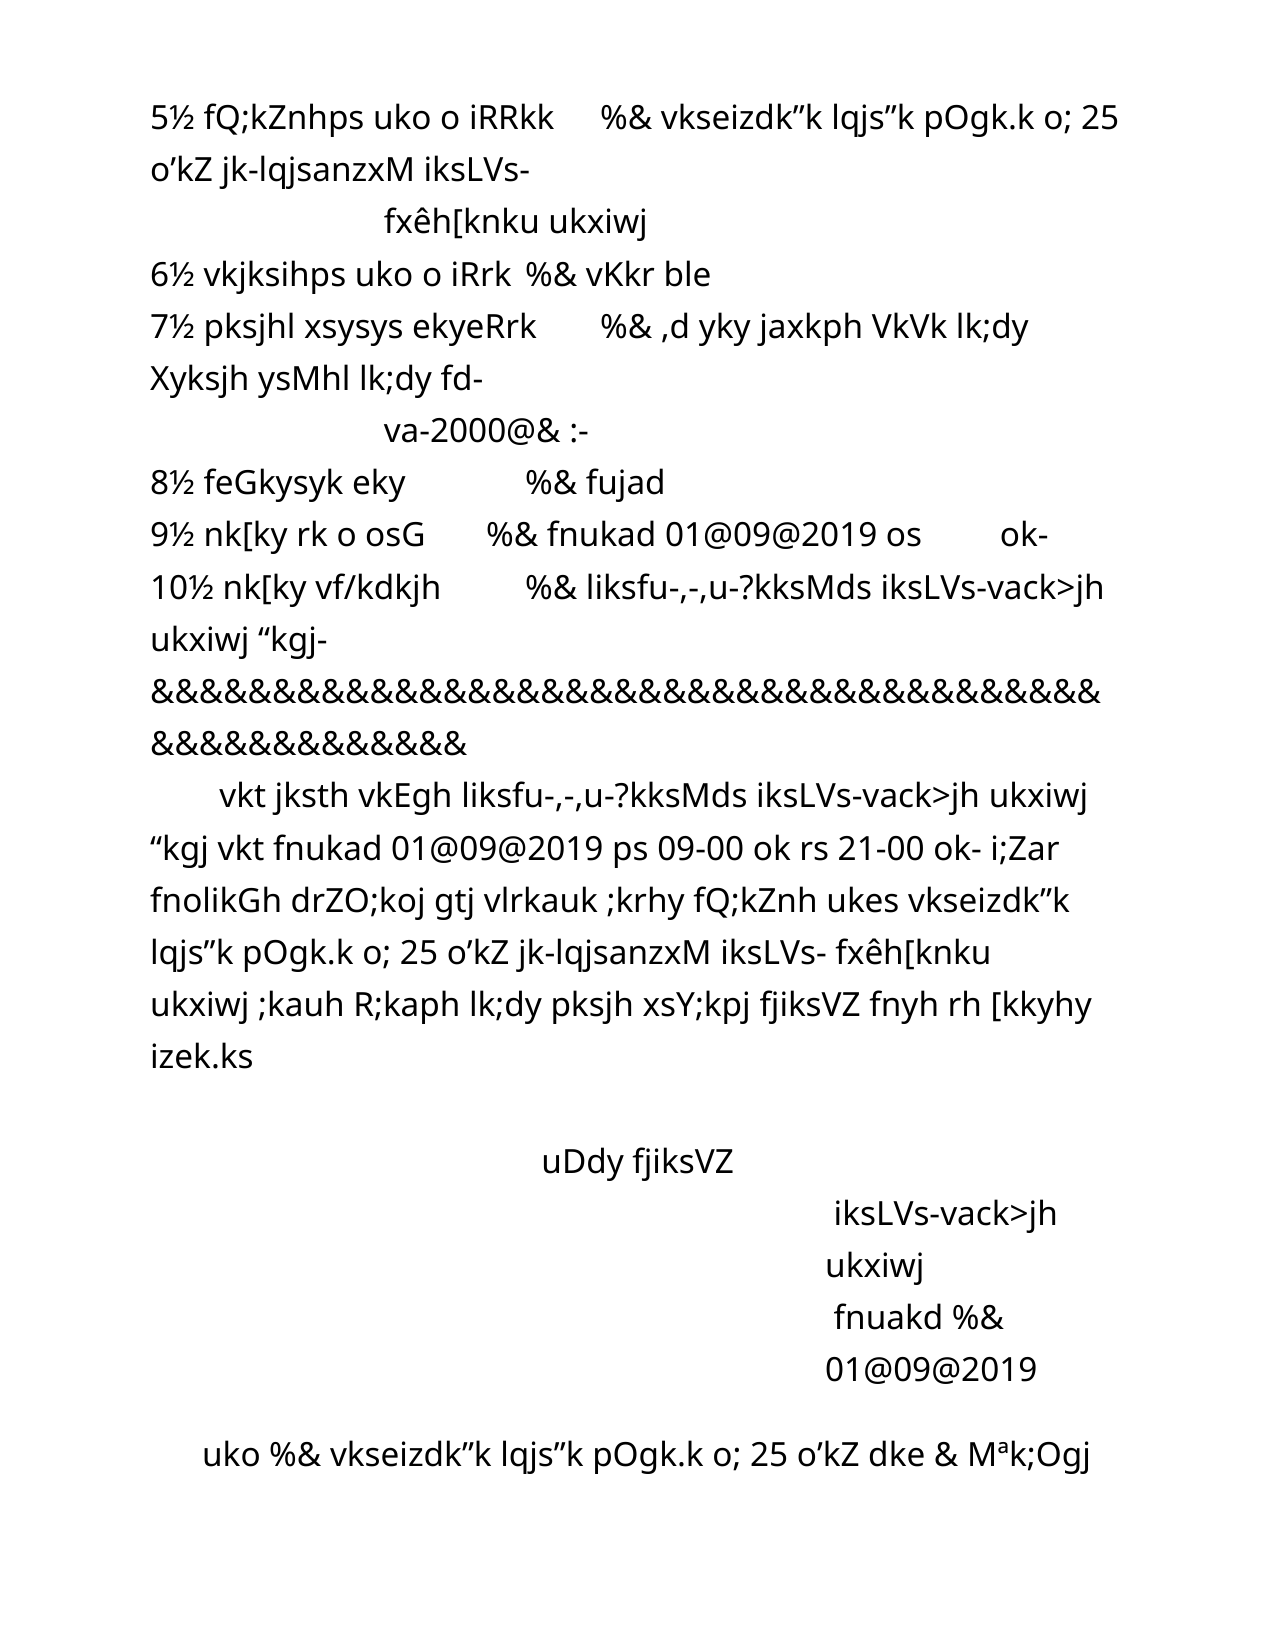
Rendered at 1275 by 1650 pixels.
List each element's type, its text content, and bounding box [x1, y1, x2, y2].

text 7½ pksjhl xsysys ekyeRrk %& ,d yky jaxkph VkVk lk;dy Xyksjh ysMhl lk;dy fd- [150, 302, 1125, 400]
text 9½ nk[ky rk o osG %& fnukad 01@09@2019 os ok- [150, 511, 1125, 557]
text 5½ fQ;kZnhps uko o iRRkk %& vkseizdk”k lqjs”k pOgk.k o; 25 o’kZ jk-lqjsanzxM iksLVs- [150, 94, 1125, 191]
text 8½ feGkysyk eky %& fujad [150, 459, 1125, 504]
text iksLVs-vack>jh ukxiwj [825, 1190, 1125, 1287]
text vkt jksth vkEgh liksfu-,-,u-?kksMds iksLVs-vack>jh ukxiwj “kgj vkt fnukad 01@09@2019 ps 09-00 ok rs 21-00 ok- i;Zar fnolikGh drZO;koj gtj vlrkauk ;krhy fQ;kZnh ukes vkseizdk”k lqjs”k pOgk.k o; 25 o’kZ jk-lqjsanzxM iksLVs- fxêh[knku ukxiwj ;kauh R;kaph lk;dy pksjh xsY;kpj fjiksVZ fnyh rh [kkyhy izek.ks [150, 772, 1125, 1078]
text 6½ vkjksihps uko o iRrk %& vKkr ble [150, 250, 1125, 296]
text uDdy fjiksVZ [150, 1137, 1125, 1183]
text fxêh[knku ukxiwj [150, 198, 1125, 243]
text 10½ nk[ky vf/kdkjh %& liksfu-,-,u-?kksMds iksLVs-vack>jh ukxiwj “kgj- [150, 563, 1125, 661]
text fnuakd %& 01@09@2019 [825, 1294, 1125, 1392]
text va-2000@& :- [150, 407, 1125, 452]
text uko %& vkseizdk”k lqjs”k pOgk.k o; 25 o’kZ dke & Mªk;Ogj [150, 1431, 1125, 1476]
text &&&&&&&&&&&&&&&&&&&&&&&&&&&&&&&&&&&&&&&&&&&&&&&&&&&& [150, 668, 1125, 765]
